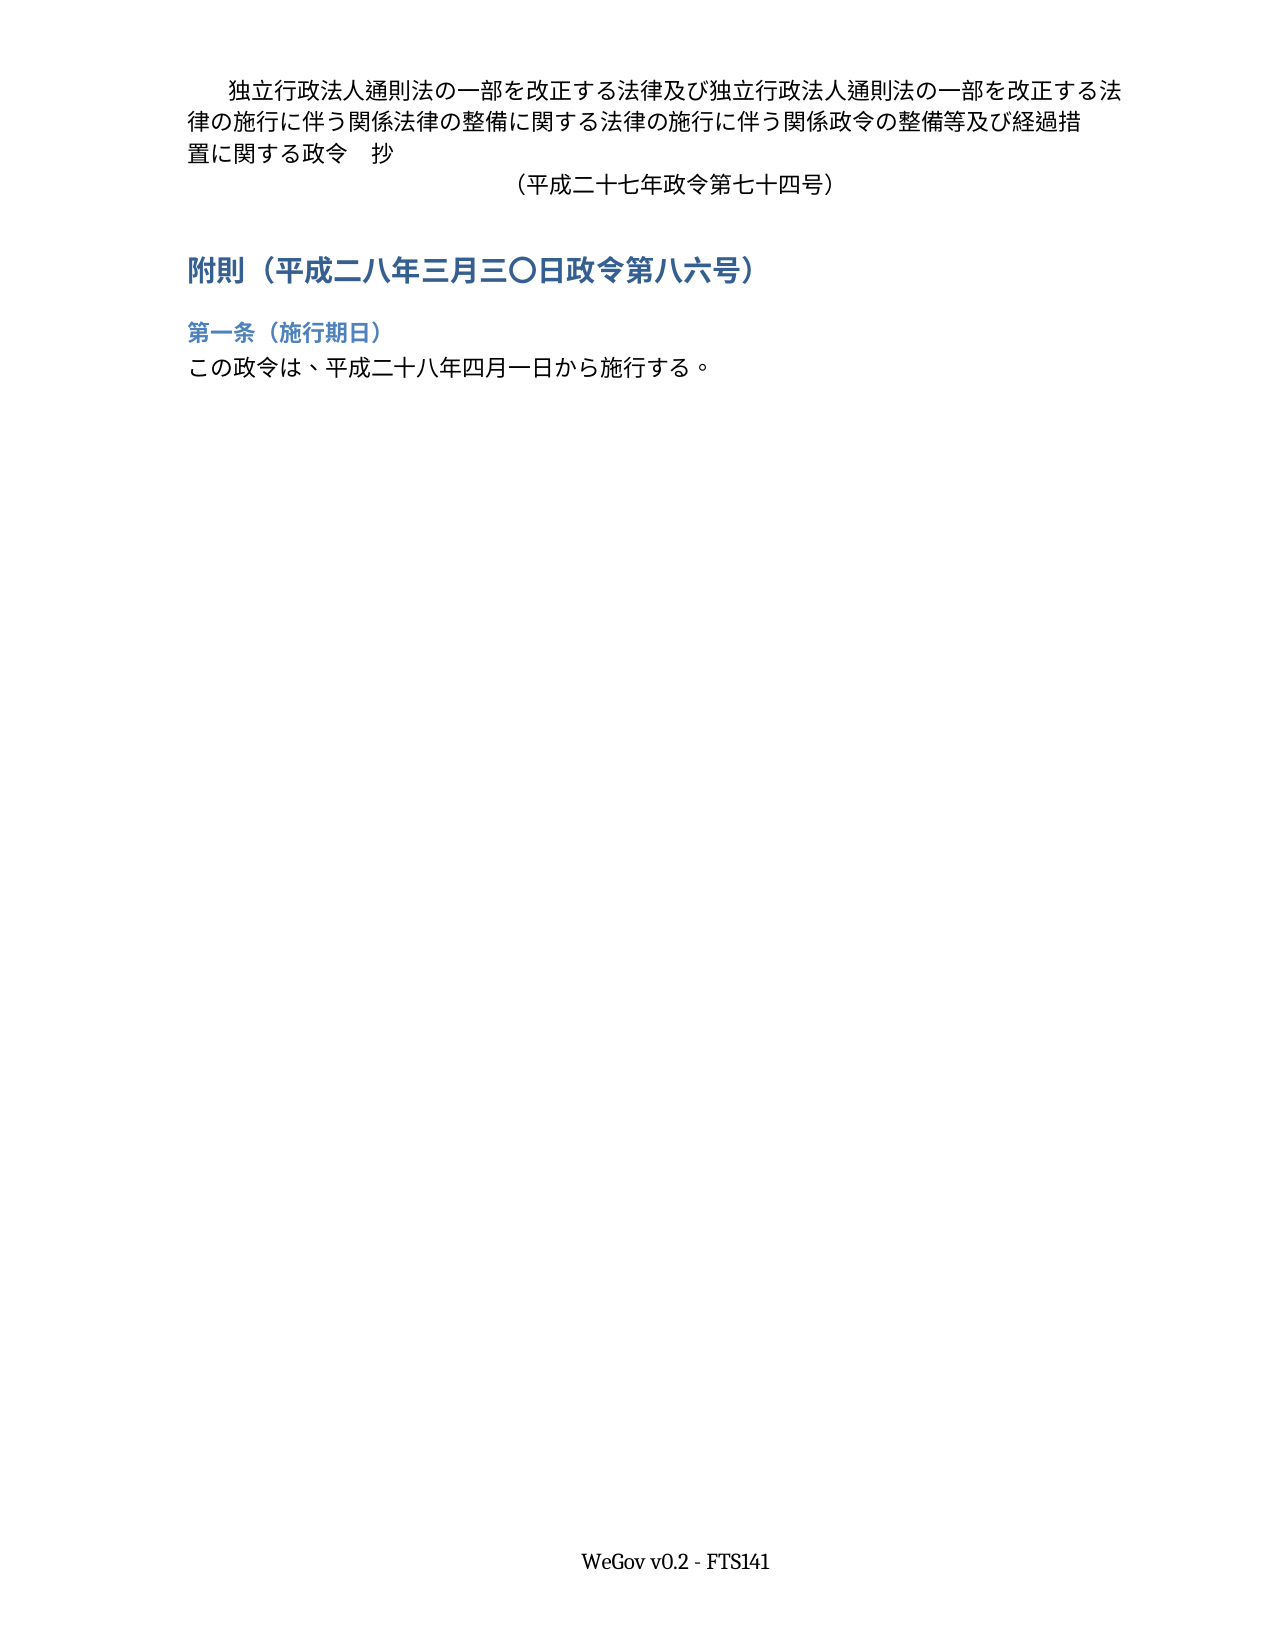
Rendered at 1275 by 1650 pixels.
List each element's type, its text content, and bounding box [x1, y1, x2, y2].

subtitle 第一条（施行期日） [187, 316, 1087, 348]
text この政令は、平成二十八年四月一日から施行する。 [187, 352, 1087, 384]
subtitle 附則（平成二八年三月三〇日政令第八六号） [187, 250, 1087, 290]
